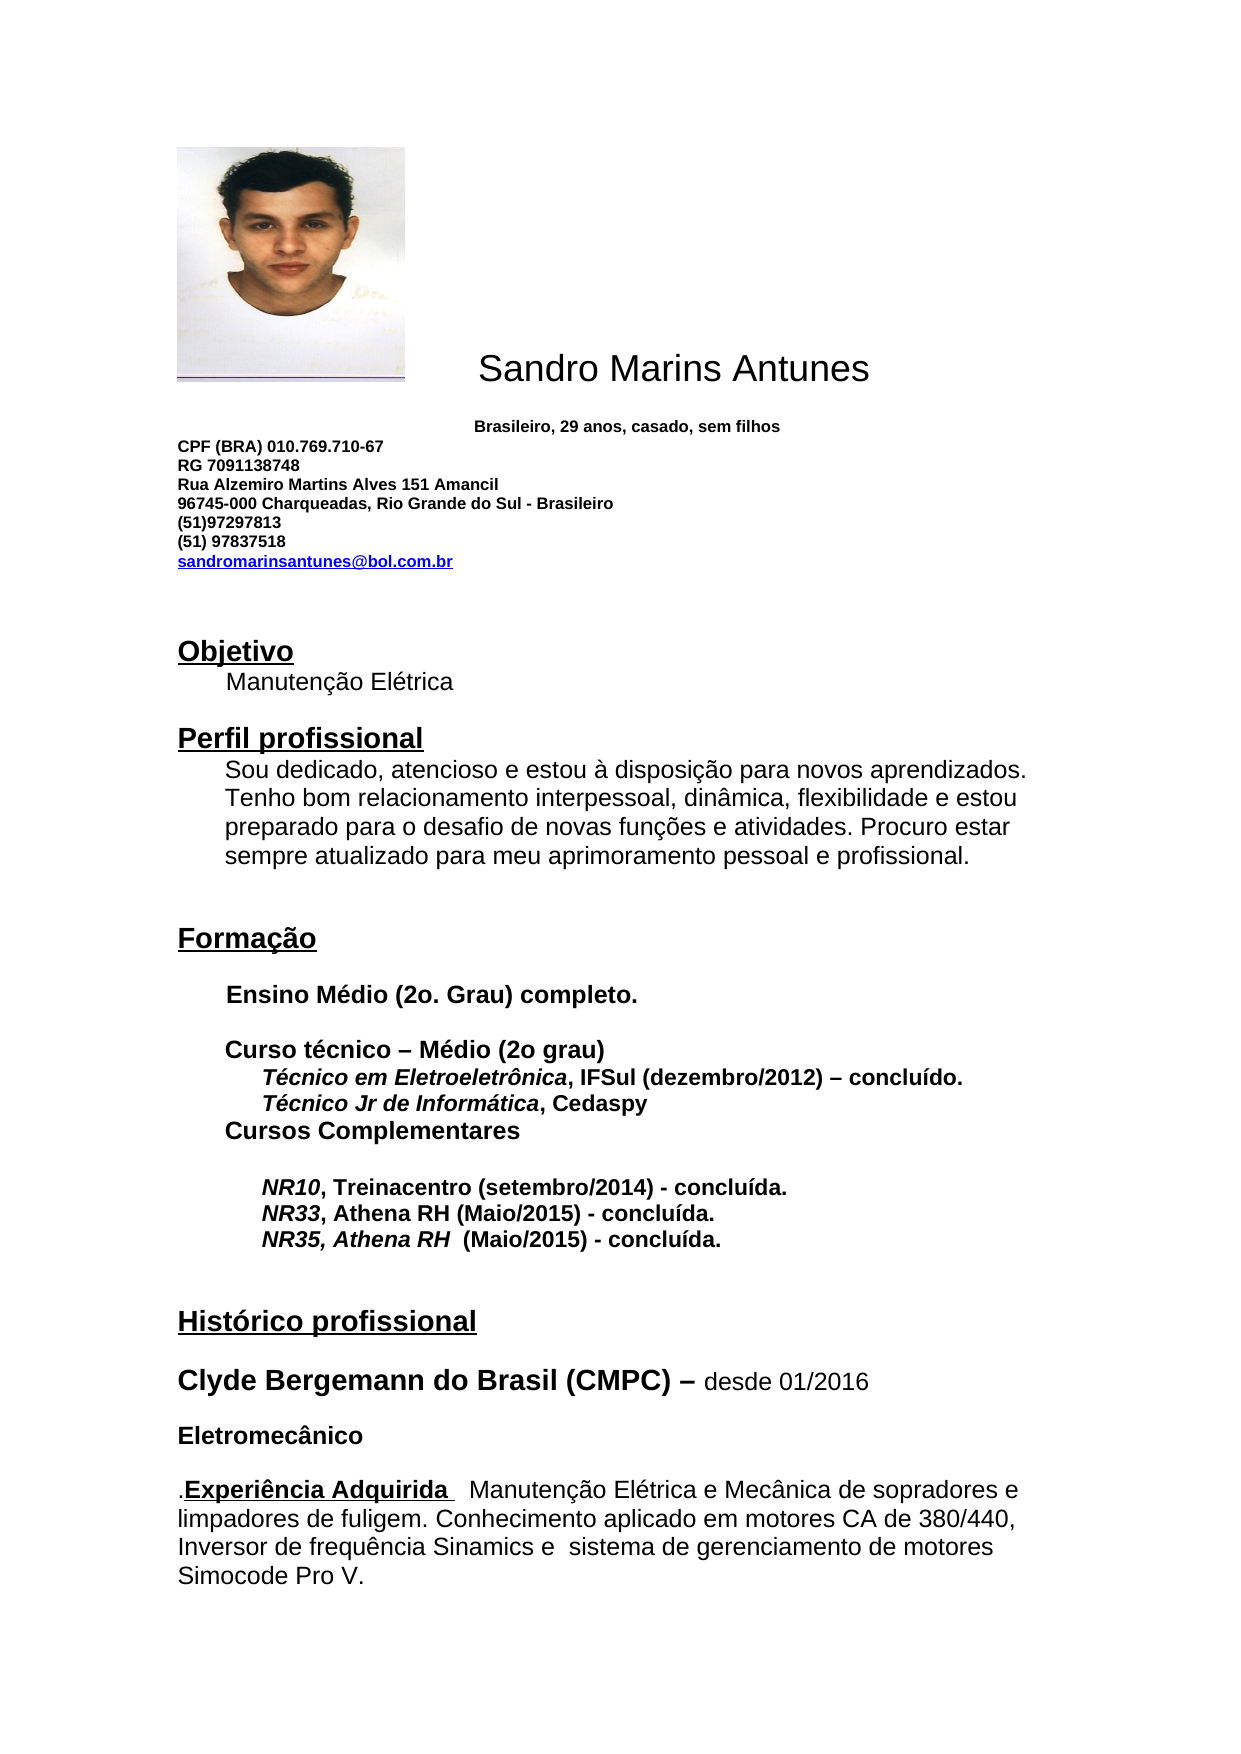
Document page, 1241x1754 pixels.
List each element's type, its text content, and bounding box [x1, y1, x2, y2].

text NR10, Treinacentro (setembro/2014) - concluída. [262, 1174, 1063, 1200]
text Sandro Marins Antunes [177, 148, 1063, 389]
picture [177, 147, 405, 382]
text (51) 97837518 [177, 532, 1063, 551]
text Rua Alzemiro Martins Alves 151 Amancil [177, 475, 1063, 494]
text Objetivo [177, 634, 1063, 667]
text sandromarinsantunes@bol.com.br [177, 551, 1063, 571]
text RG 7091138748 [177, 456, 1063, 475]
text .Experiência Adquirida Manutenção Elétrica e Mecânica de sopradores e limpadores de fuligem. Conhecimento aplicado em motores CA de 380/440, Inversor de frequência Sinamics e sistema de gerenciamento de motores Simocode Pro V. [177, 1475, 1063, 1590]
text (51)97297813 [177, 513, 1063, 532]
text Técnico Jr de Informática, Cedaspy [262, 1090, 1063, 1116]
text CPF (BRA) 010.769.710-67 [177, 436, 1063, 456]
text NR33, Athena RH (Maio/2015) - concluída. [262, 1200, 1063, 1226]
text Brasileiro, 29 anos, casado, sem filhos [177, 417, 1063, 436]
text NR35, Athena RH (Maio/2015) - concluída. [262, 1226, 1063, 1253]
text Sou dedicado, atencioso e estou à disposição para novos aprendizados. Tenho bom relacionamento interpessoal, dinâmica, flexibilidade e estou preparado para o desafio de novas funções e atividades. Procuro estar sempre atualizado para meu aprimoramento pessoal e profissional. [224, 755, 1063, 870]
text Histórico profissional [177, 1304, 1063, 1338]
text Técnico em Eletroeletrônica, IFSul (dezembro/2012) – concluído. [262, 1063, 1063, 1090]
text Clyde Bergemann do Brasil (CMPC) – desde 01/2016 [177, 1363, 1063, 1396]
text Eletromecânico [177, 1421, 1063, 1450]
text 96745-000 Charqueadas, Rio Grande do Sul - Brasileiro [177, 494, 1063, 513]
text Formação [177, 921, 1063, 954]
text Manutenção Elétrica [177, 667, 1063, 696]
text Cursos Complementares [224, 1116, 1063, 1145]
text Ensino Médio (2o. Grau) completo. [177, 979, 1063, 1008]
text Curso técnico – Médio (2o grau) [224, 1035, 1063, 1063]
text Perfil profissional [177, 721, 1063, 755]
